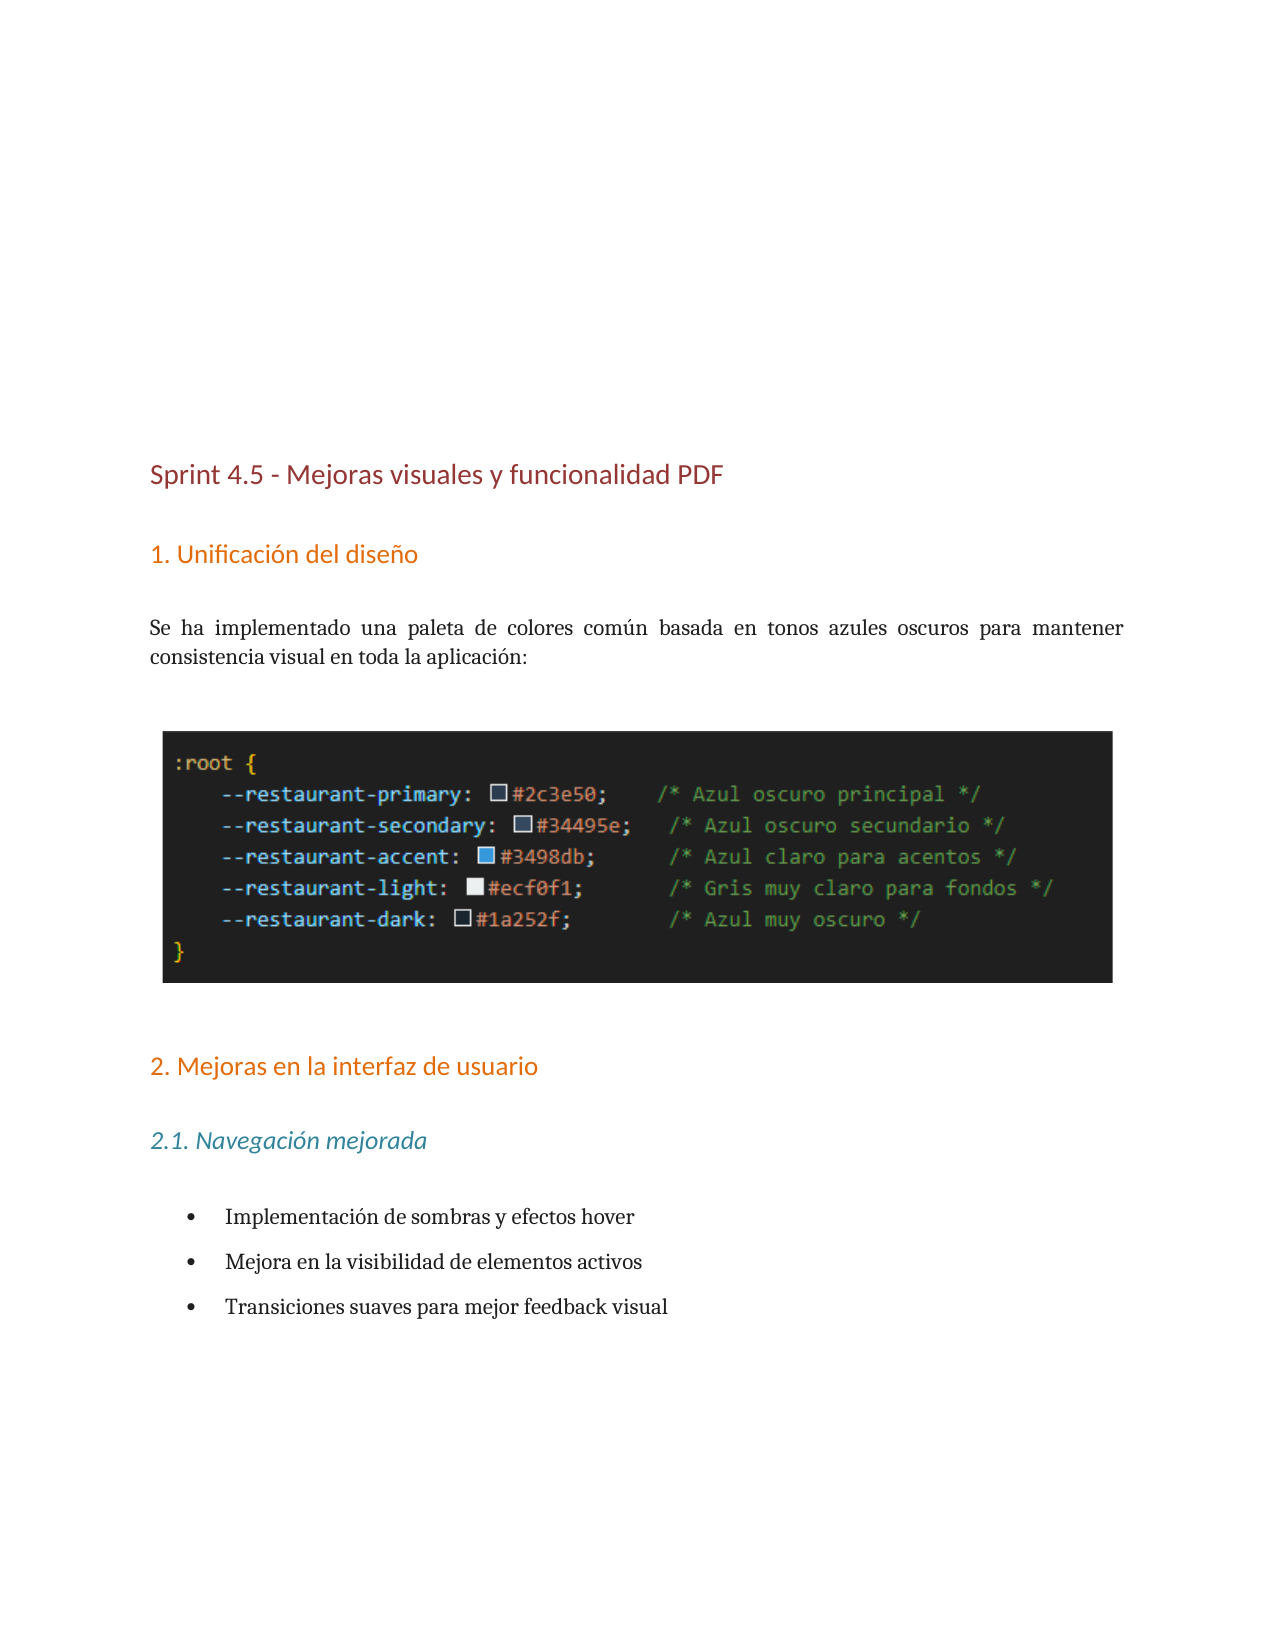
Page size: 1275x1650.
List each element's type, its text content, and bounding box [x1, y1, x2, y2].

picture [162, 731, 1113, 983]
subtitle 2.1. Navegación mejorada [150, 1124, 1125, 1156]
subtitle 1. Unificación del diseño [150, 537, 1125, 570]
text Se ha implementado una paleta de colores común basada en tonos azules oscuros para mantener consistencia visual en toda la aplicación: [150, 615, 1125, 670]
list Implementación de sombras y efectos hover [187, 1204, 1125, 1230]
list Mejora en la visibilidad de elementos activos [187, 1249, 1125, 1275]
subtitle 2. Mejoras en la interfaz de usuario [150, 1049, 1125, 1082]
list Transiciones suaves para mejor feedback visual [187, 1294, 1125, 1320]
subtitle Sprint 4.5 - Mejoras visuales y funcionalidad PDF [150, 456, 1125, 492]
